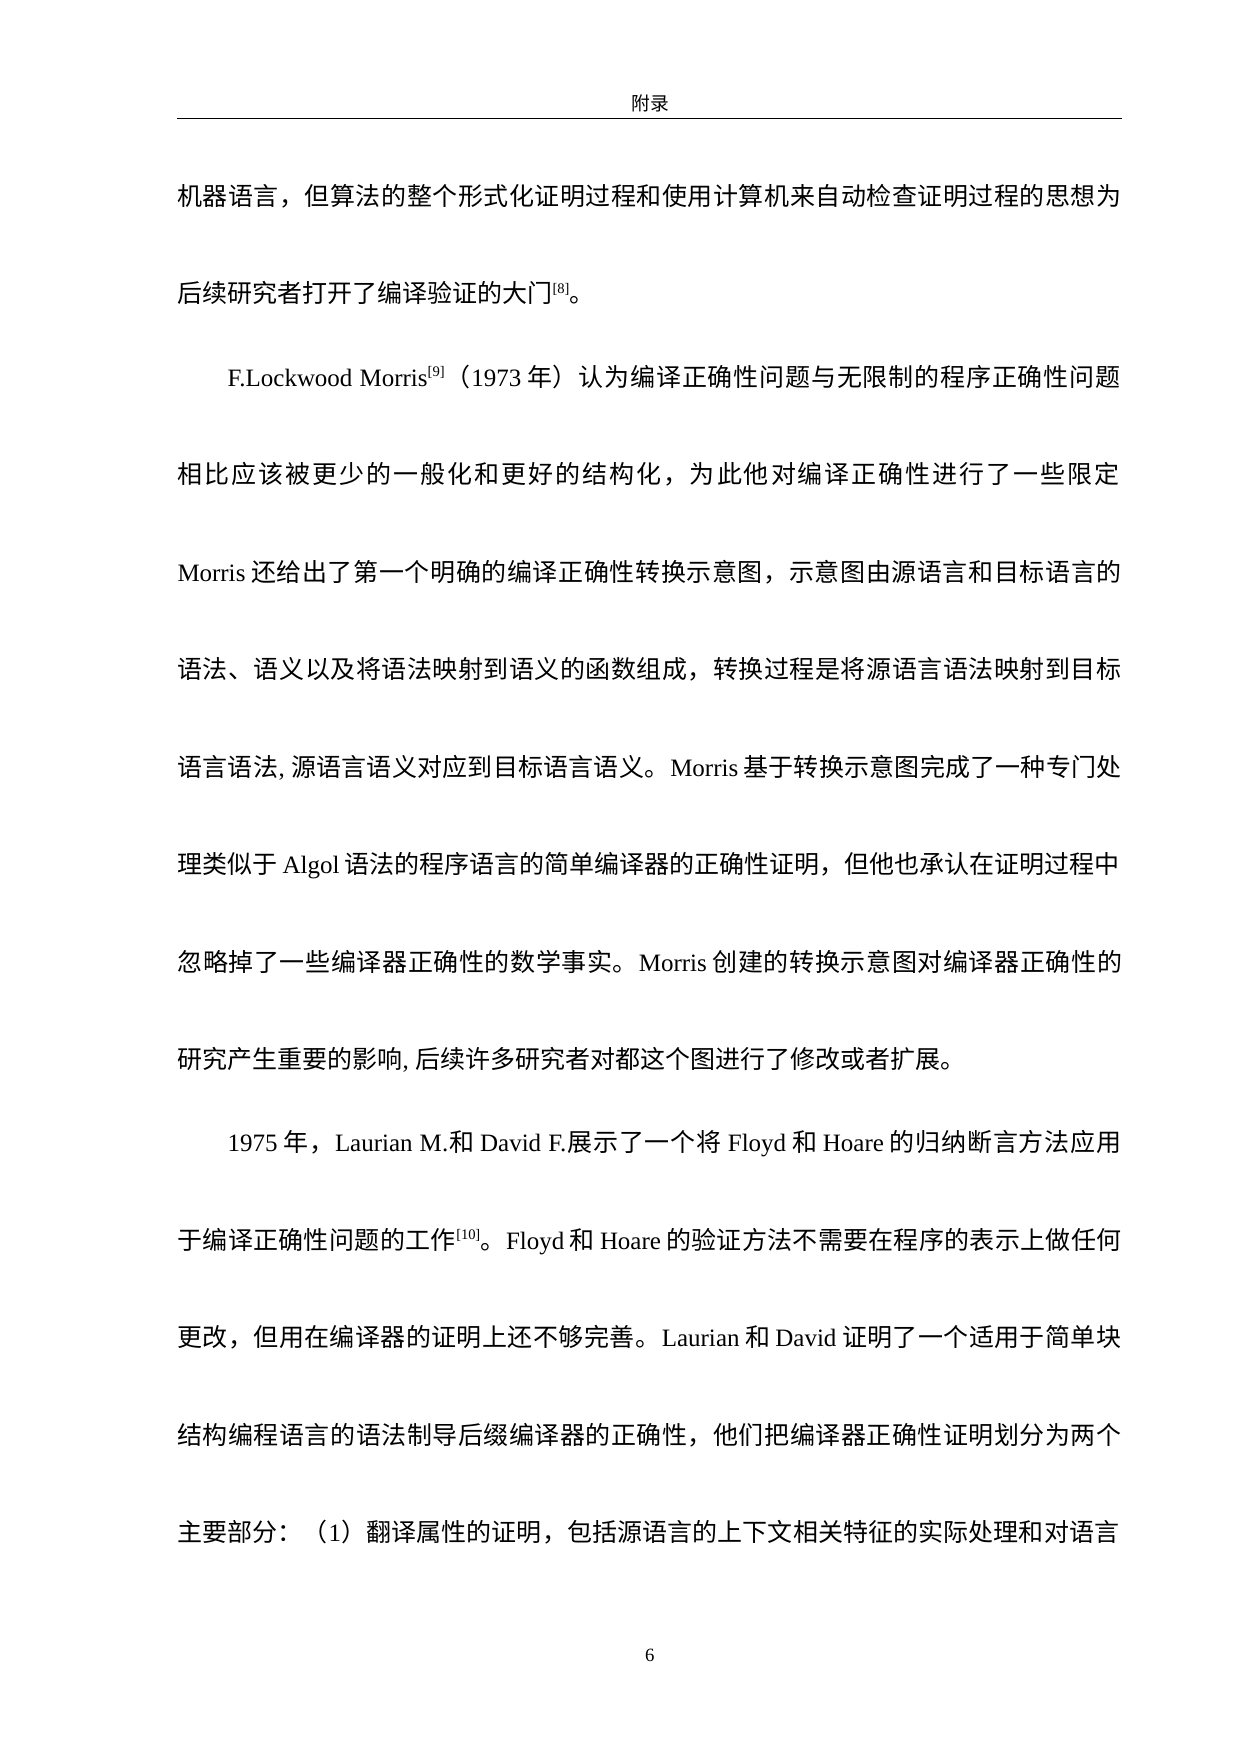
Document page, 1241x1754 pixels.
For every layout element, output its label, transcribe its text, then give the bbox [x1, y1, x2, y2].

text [177, 1108, 1122, 1563]
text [177, 162, 1122, 324]
text F.Lockwood Morris[9]（1973年）认为编译正确性问题与无限制的程序正确性问题相比应该被更少的一般化和更好的结构化，为此他对编译正确性进行了一些限定。Morris还给出了第一个明确的编译正确性转换示意图，示意图由源语言和目标语言的语法、语义以及将语法映射到语义的函数组成，转换过程是将源语言语法映射到目标语言语法, 源语言语义对应到目标语言语义。Morris基于转换示意图完成了一种专门处理类似于Algol语法的程序语言的简单编译器的正确性证明，但他也承认在证明过程中忽略掉了一些编译器正确性的数学事实。Morris创建的转换示意图对编译器正确性的研究产生重要的影响, 后续许多研究者对都这个图进行了修改或者扩展。 [177, 343, 1122, 1090]
